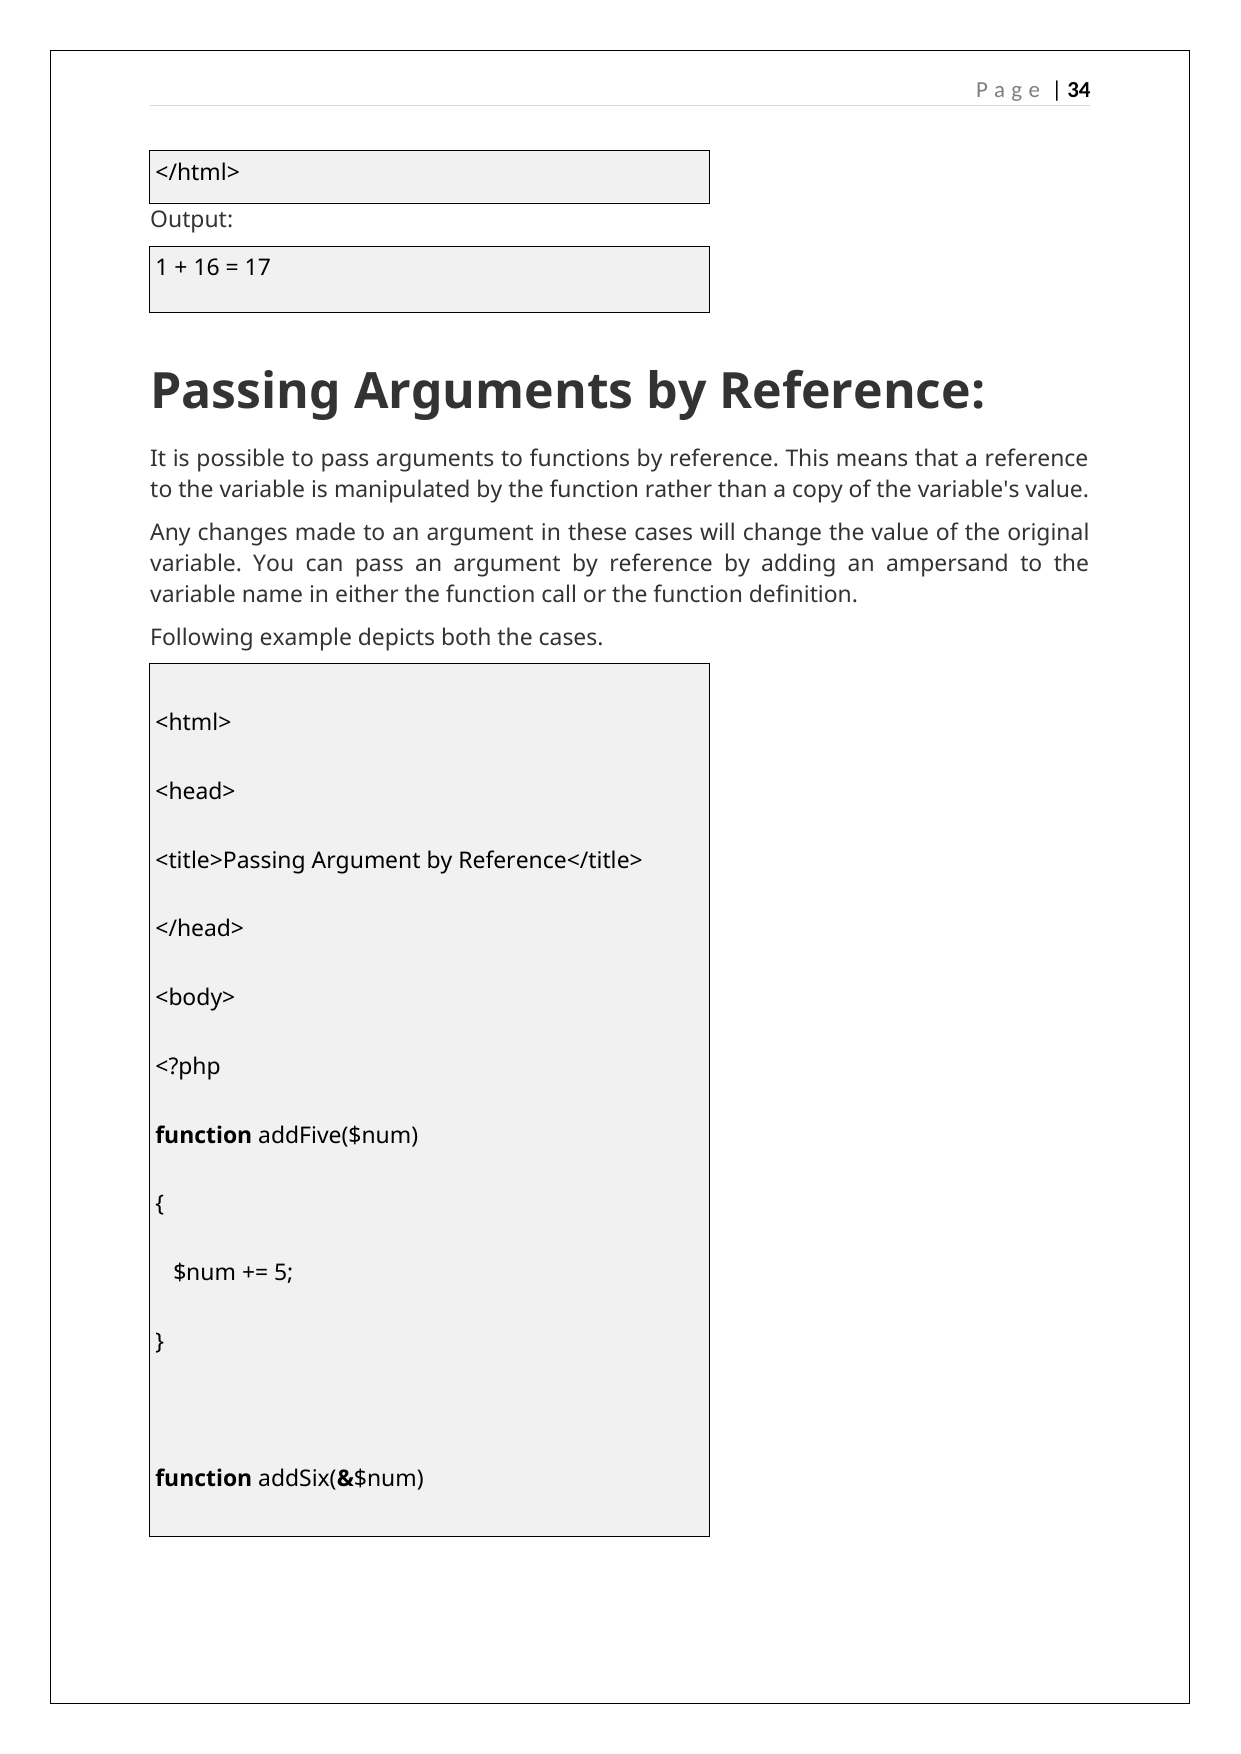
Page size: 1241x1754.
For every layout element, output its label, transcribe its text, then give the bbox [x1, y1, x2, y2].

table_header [150, 151, 709, 202]
text Any changes made to an argument in these cases will change the value of the original variable. You can pass an argument by reference by adding an ampersand to the variable name in either the function call or the function definition. [150, 516, 1090, 609]
subtitle Passing Arguments by Reference: [150, 355, 1090, 423]
text It is possible to pass arguments to functions by reference. This means that a reference to the variable is manipulated by the function rather than a copy of the variable's value. [150, 442, 1090, 504]
text Following example depicts both the cases. [150, 621, 1090, 652]
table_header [150, 664, 709, 1536]
text Output: [150, 203, 1090, 235]
table_header 1 + 16 = 17 [150, 247, 709, 312]
